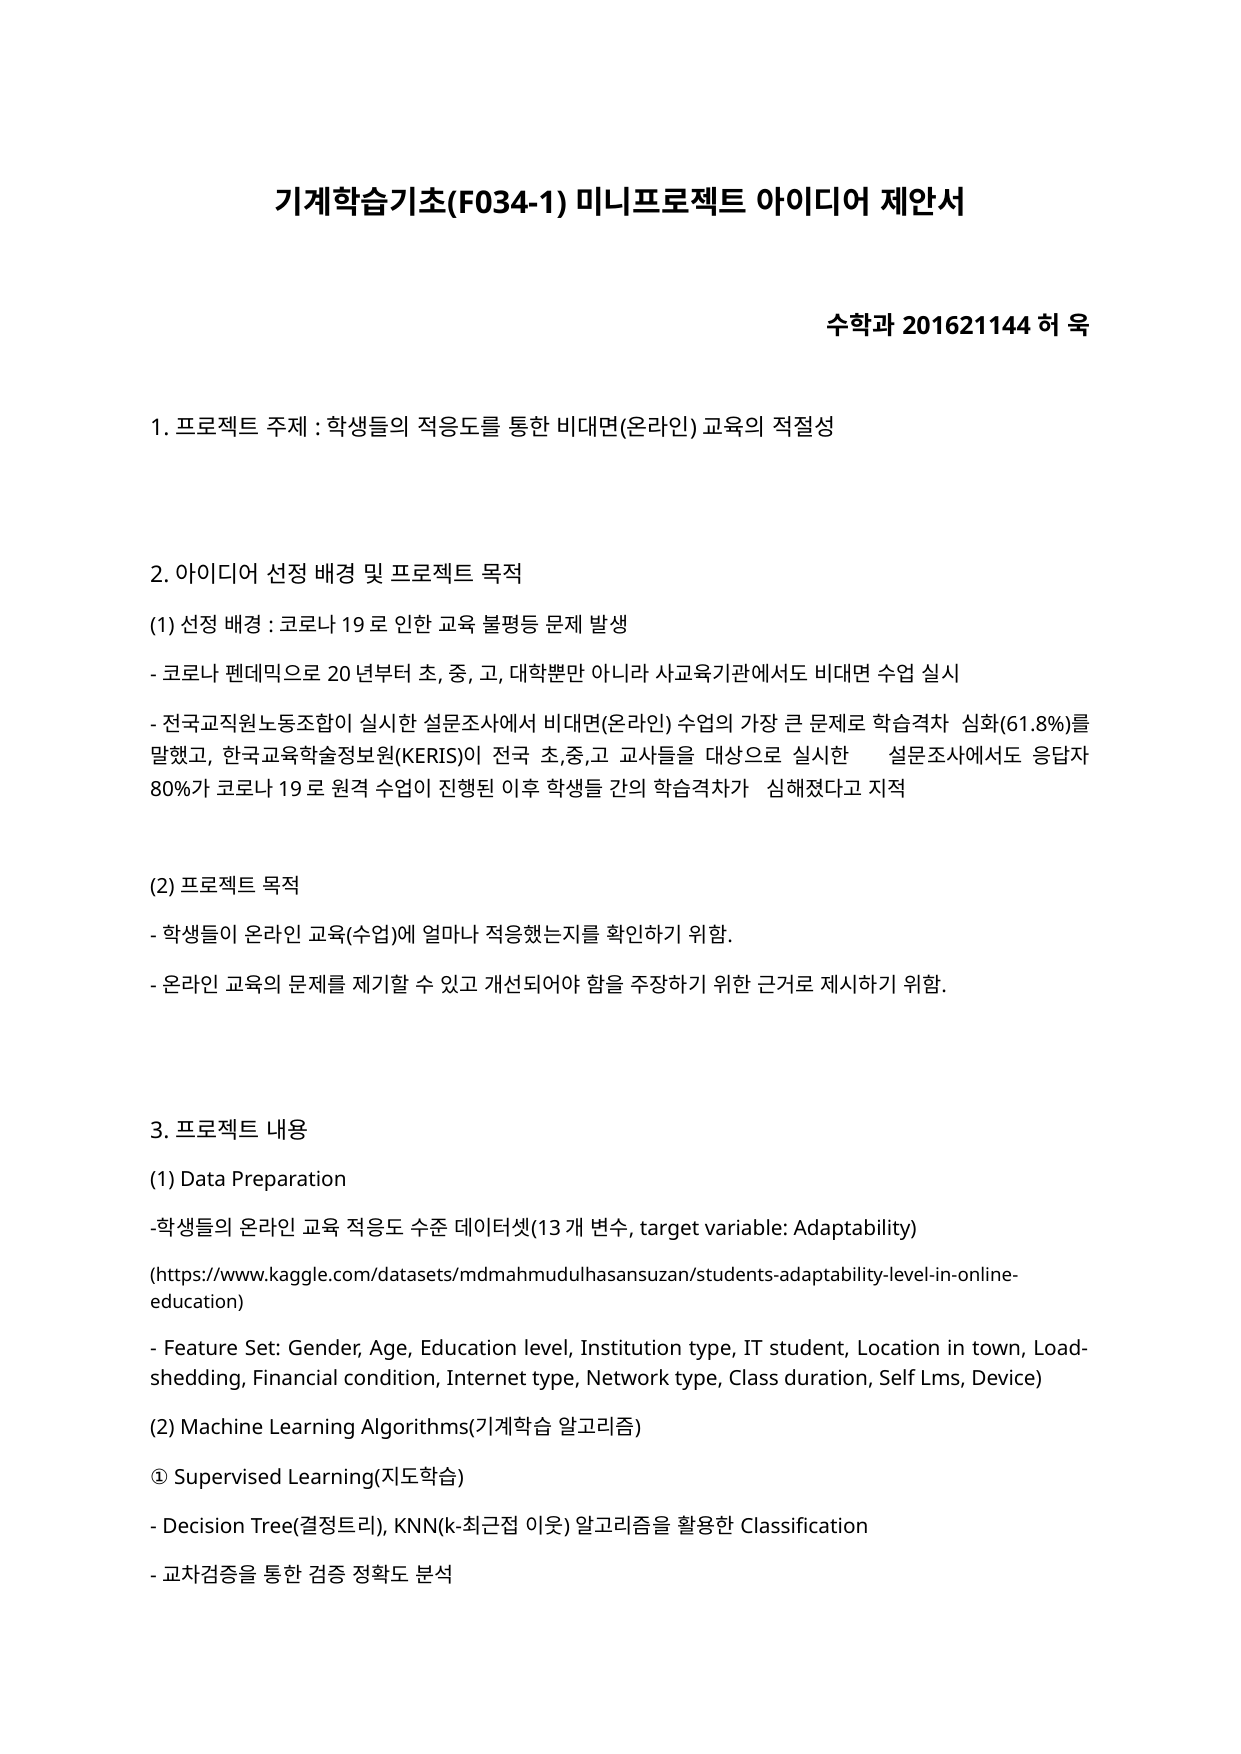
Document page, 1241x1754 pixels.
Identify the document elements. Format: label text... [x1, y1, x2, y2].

text (2) Machine Learning Algorithms(기계학습 알고리즘) [150, 1411, 1090, 1441]
text - 코로나 펜데믹으로 20년부터 초, 중, 고, 대학뿐만 아니라 사교육기관에서도 비대면 수업 실시 [150, 658, 1090, 688]
text - 온라인 교육의 문제를 제기할 수 있고 개선되어야 함을 주장하기 위한 근거로 제시하기 위함. [150, 968, 1090, 998]
text 3. 프로젝트 내용 [150, 1112, 1090, 1145]
text 2. 아이디어 선정 배경 및 프로젝트 목적 [150, 556, 1090, 589]
text - Feature Set: Gender, Age, Education level, Institution type, IT student, Location in town, Load-shedding, Financial condition, Internet type, Network type, Class duration, Self Lms, Device) [150, 1333, 1090, 1392]
text (https://www.kaggle.com/datasets/mdmahmudulhasansuzan/students-adaptability-level-in-online-education) [150, 1261, 1090, 1314]
text - Decision Tree(결정트리), KNN(k-최근접 이웃) 알고리즘을 활용한 Classification [150, 1509, 1090, 1540]
text 기계학습기초(F034-1) 미니프로젝트 아이디어 제안서 [150, 177, 1090, 223]
text - 학생들이 온라인 교육(수업)에 얼마나 적응했는지를 확인하기 위함. [150, 918, 1090, 949]
text (1) 선정 배경 : 코로나19로 인한 교육 불평등 문제 발생 [150, 608, 1090, 638]
text ① Supervised Learning(지도학습) [150, 1460, 1090, 1490]
text 1. 프로젝트 주제 : 학생들의 적응도를 통한 비대면(온라인) 교육의 적절성 [150, 408, 1090, 442]
text - 교차검증을 통한 검증 정확도 분석 [150, 1559, 1090, 1589]
text (2) 프로젝트 목적 [150, 869, 1090, 899]
text -학생들의 온라인 교육 적응도 수준 데이터셋(13개 변수, target variable: Adaptability) [150, 1212, 1090, 1242]
text (1) Data Preparation [150, 1164, 1090, 1193]
text - 전국교직원노동조합이 실시한 설문조사에서 비대면(온라인) 수업의 가장 큰 문제로 학습격차 심화(61.8%)를 말했고, 한국교육학술정보원(KERIS)이 전국 초,중,고 교사들을 대상으로 실시한 설문조사에서도 응답자 80%가 코로나19로 원격 수업이 진행된 이후 학생들 간의 학습격차가 심해졌다고 지적 [150, 707, 1090, 803]
text 수학과 201621144 허 욱 [150, 305, 1090, 342]
